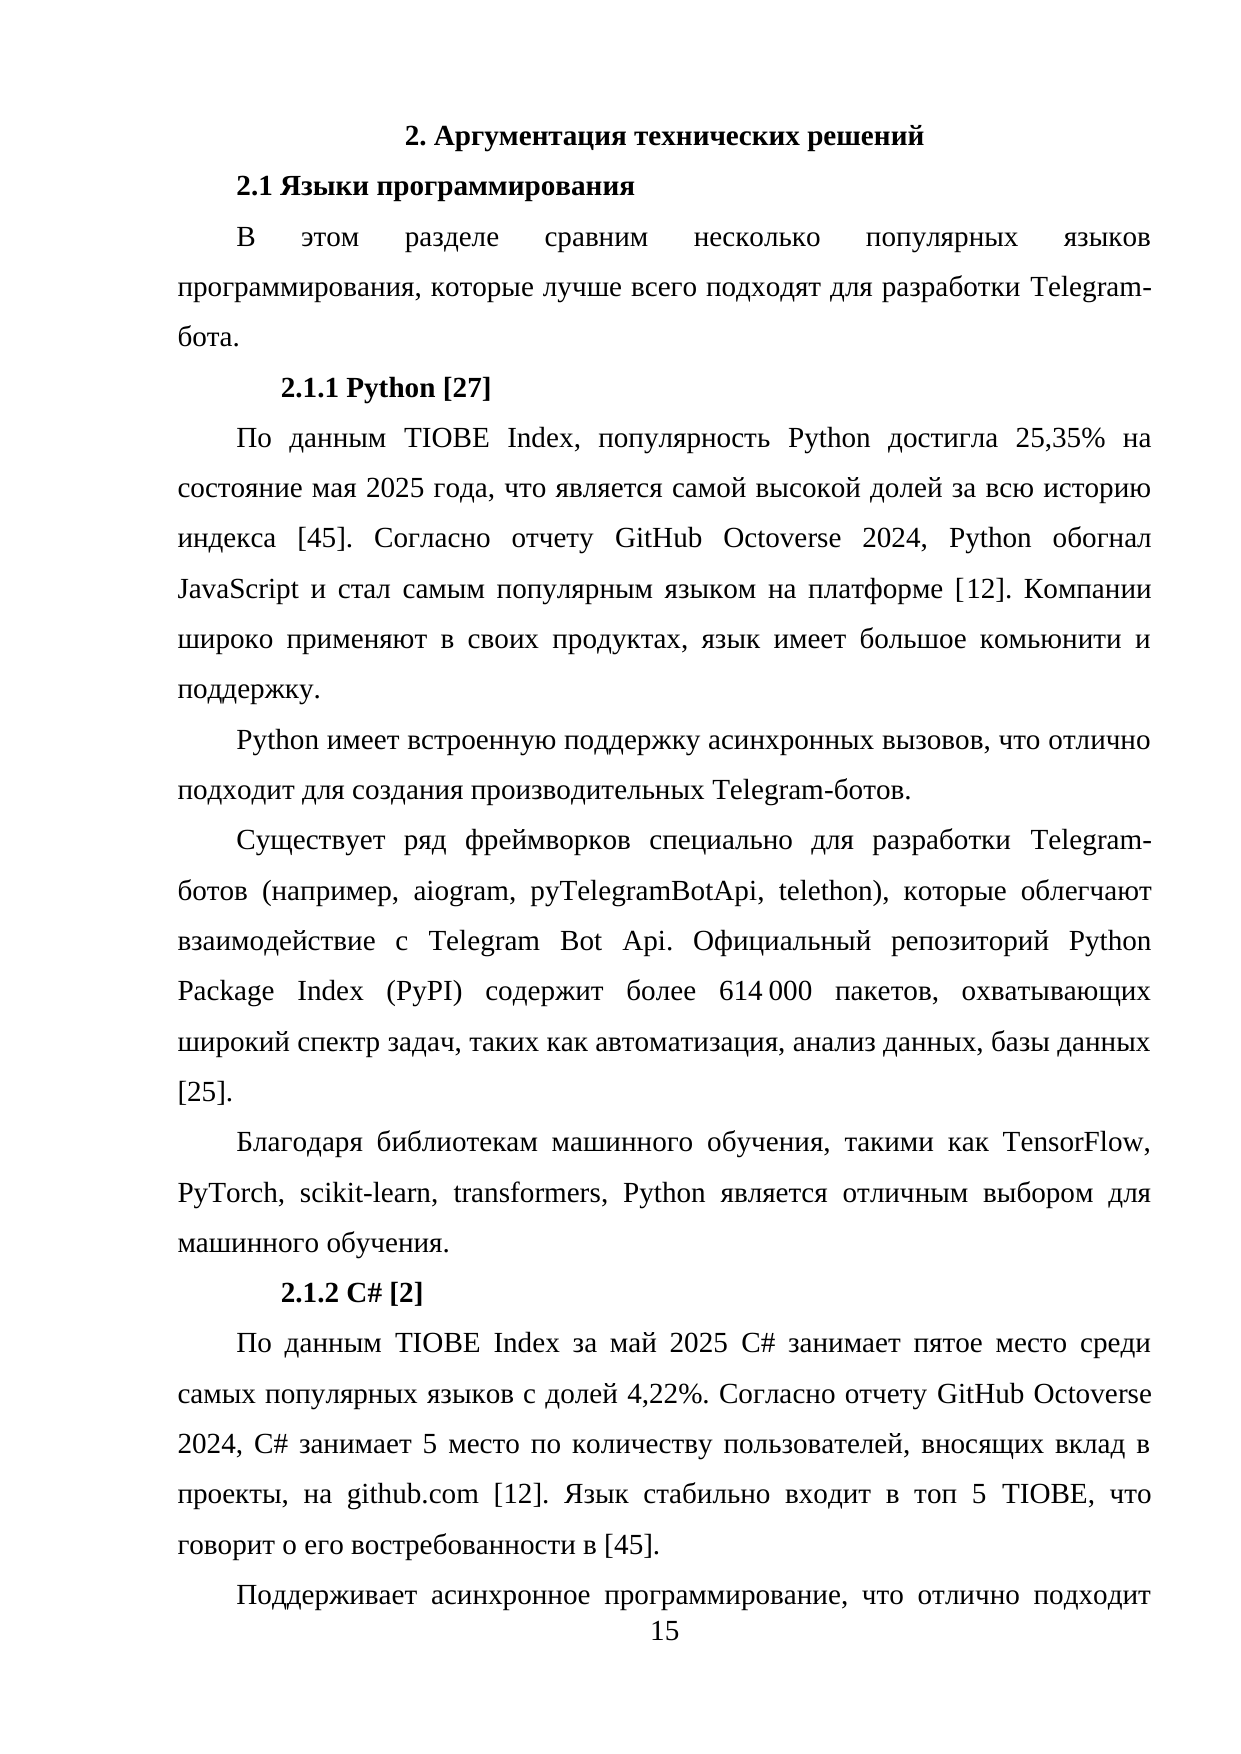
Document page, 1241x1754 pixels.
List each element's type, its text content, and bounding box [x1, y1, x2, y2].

text Поддерживает асинхронное программирование, что отлично подходит для разработки Telegram-ботов [177, 1577, 1152, 1611]
text Существует ряд фреймворков специально для разработки Telegram-ботов (например, aiogram, pyTelegramBotApi, telethon), которые облегчают взаимодействие с Telegram Bot Api. Официальный репозиторий Python Package Index (PyPI) содержит более 614 000 пакетов, охватывающих широкий спектр задач, таких как автоматизация, анализ данных, базы данных [25]. [177, 822, 1152, 1108]
text По данным TIOBE Index за май 2025 C# занимает пятое место среди самых популярных языков с долей 4,22%. Согласно отчету GitHub Octoverse 2024, C# занимает 5 место по количеству пользователей, вносящих вклад в проекты, на github.com [12]. Язык стабильно входит в топ 5 TIOBE, что говорит о его востребованности в [45]. [177, 1326, 1152, 1560]
text C# [2] [281, 1275, 1152, 1309]
text По данным TIOBE Index, популярность Python достигла 25,35% на состояние мая 2025 года, что является самой высокой долей за всю историю индекса [45]. Согласно отчету GitHub Octoverse 2024, Python обогнал JavaScript и стал самым популярным языком на платформе [12]. Компании широко применяют в своих продуктах, язык имеет большое комьюнити и поддержку. [177, 420, 1152, 705]
list Аргументация технических решений [177, 118, 1152, 152]
text В этом разделе сравним несколько популярных языков программирования, которые лучше всего подходят для разработки Telegram-бота. [177, 219, 1152, 353]
text Языки программирования [236, 168, 1152, 202]
text Благодаря библиотекам машинного обучения, такими как TensorFlow, PyTorch, scikit-learn, transformers, Python является отличным выбором для машинного обучения. [177, 1124, 1152, 1258]
text Python имеет встроенную поддержку асинхронных вызовов, что отлично подходит для создания производительных Telegram-ботов. [177, 722, 1152, 806]
text Python [27] [281, 370, 1152, 403]
